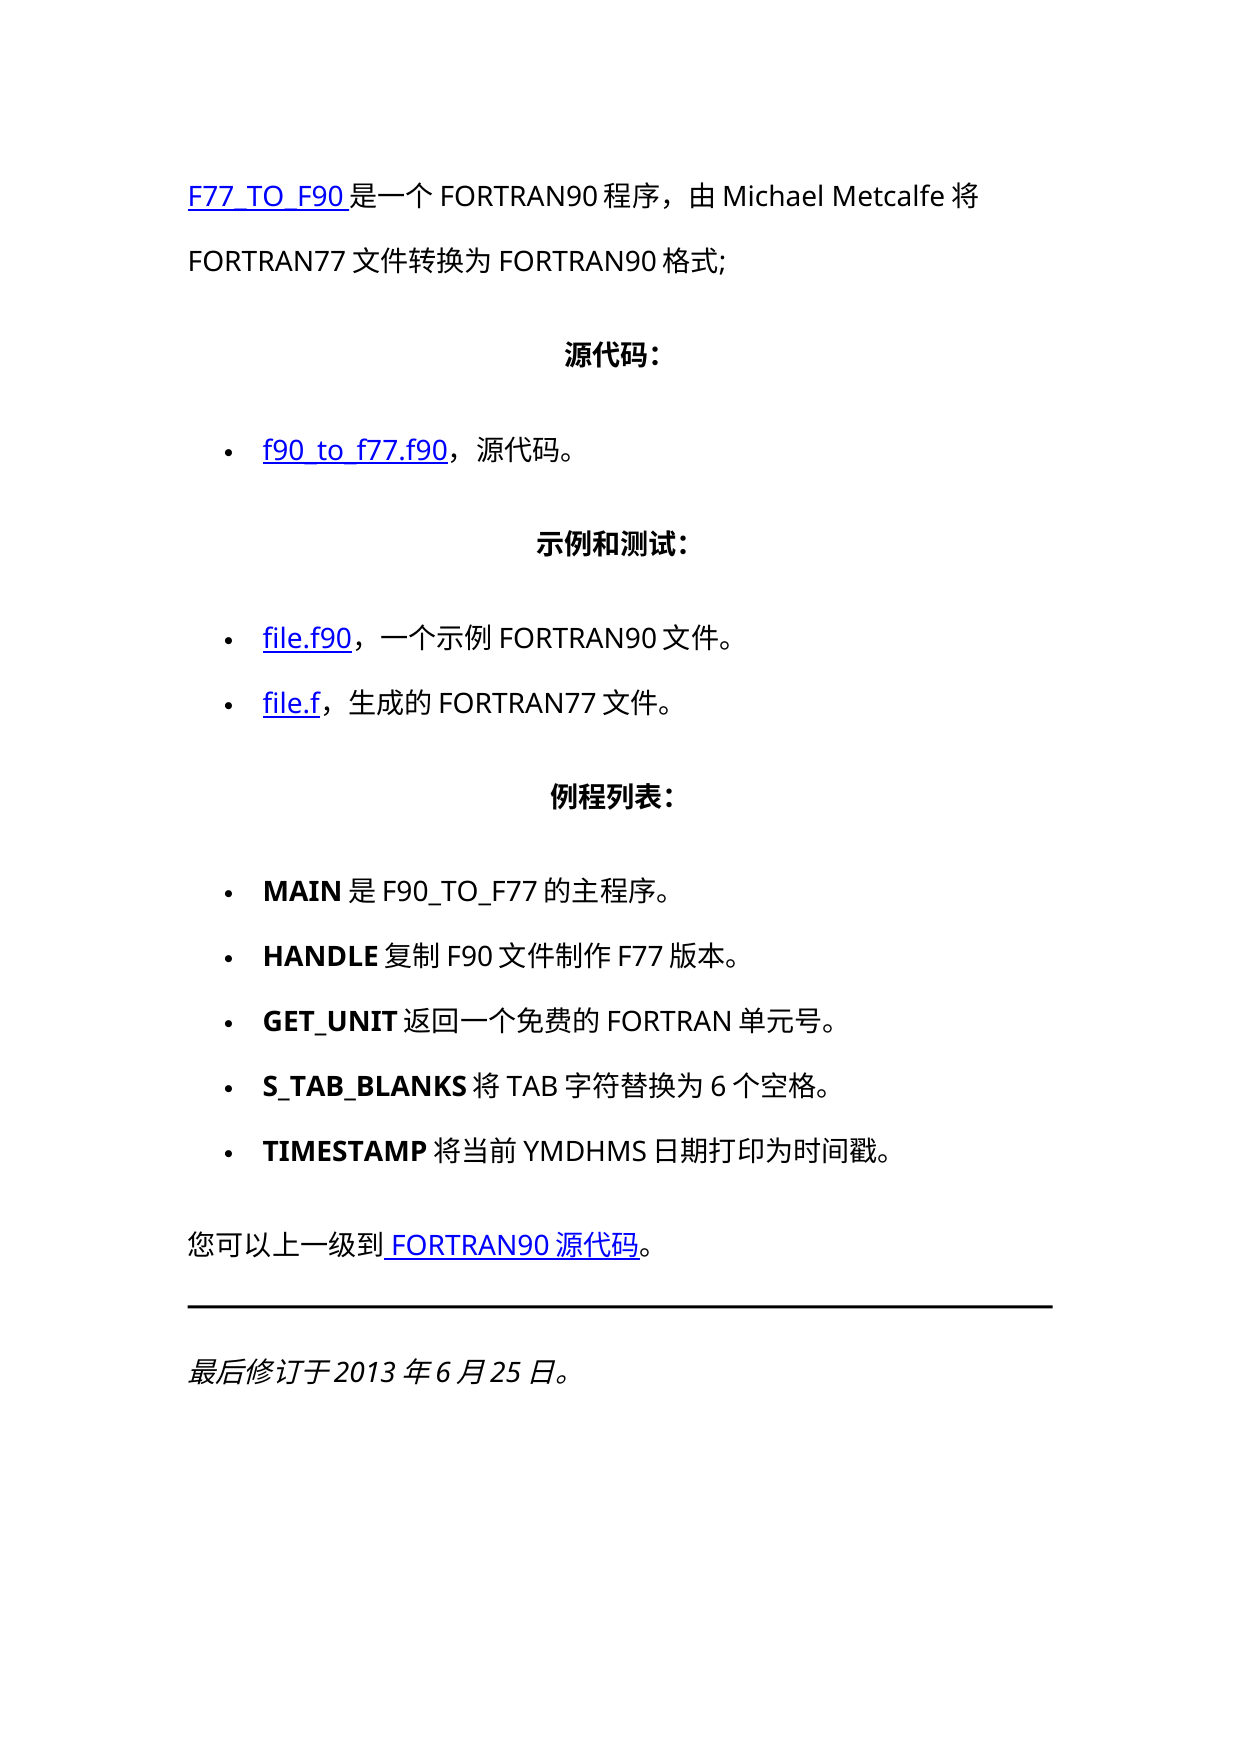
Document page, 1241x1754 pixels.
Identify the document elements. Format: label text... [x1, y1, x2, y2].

text 您可以上一级到 FORTRAN90源代码。 [187, 1211, 1053, 1276]
list file.f，生成的FORTRAN77文件。 [225, 669, 1053, 734]
list f90_to_f77.f90，源代码。 [225, 415, 1053, 480]
list HANDLE复制F90文件制作F77版本。 [225, 922, 1053, 987]
text F77_TO_F90是一个FORTRAN90程序，由Michael Metcalfe将FORTRAN77文件转换为FORTRAN90格式; [187, 162, 1053, 292]
list file.f90，一个示例FORTRAN90文件。 [225, 604, 1053, 669]
text 示例和测试： [187, 509, 1053, 574]
text 例程列表： [187, 763, 1053, 828]
list MAIN是F90_TO_F77的主程序。 [225, 857, 1053, 922]
text 最后修订于2013年6月25日。 [187, 1338, 1053, 1403]
list GET_UNIT返回一个免费的FORTRAN单元号。 [225, 987, 1053, 1052]
text 源代码： [187, 321, 1053, 386]
list TIMESTAMP将当前YMDHMS日期打印为时间戳。 [225, 1117, 1053, 1182]
list S_TAB_BLANKS将TAB字符替换为6个空格。 [225, 1052, 1053, 1117]
